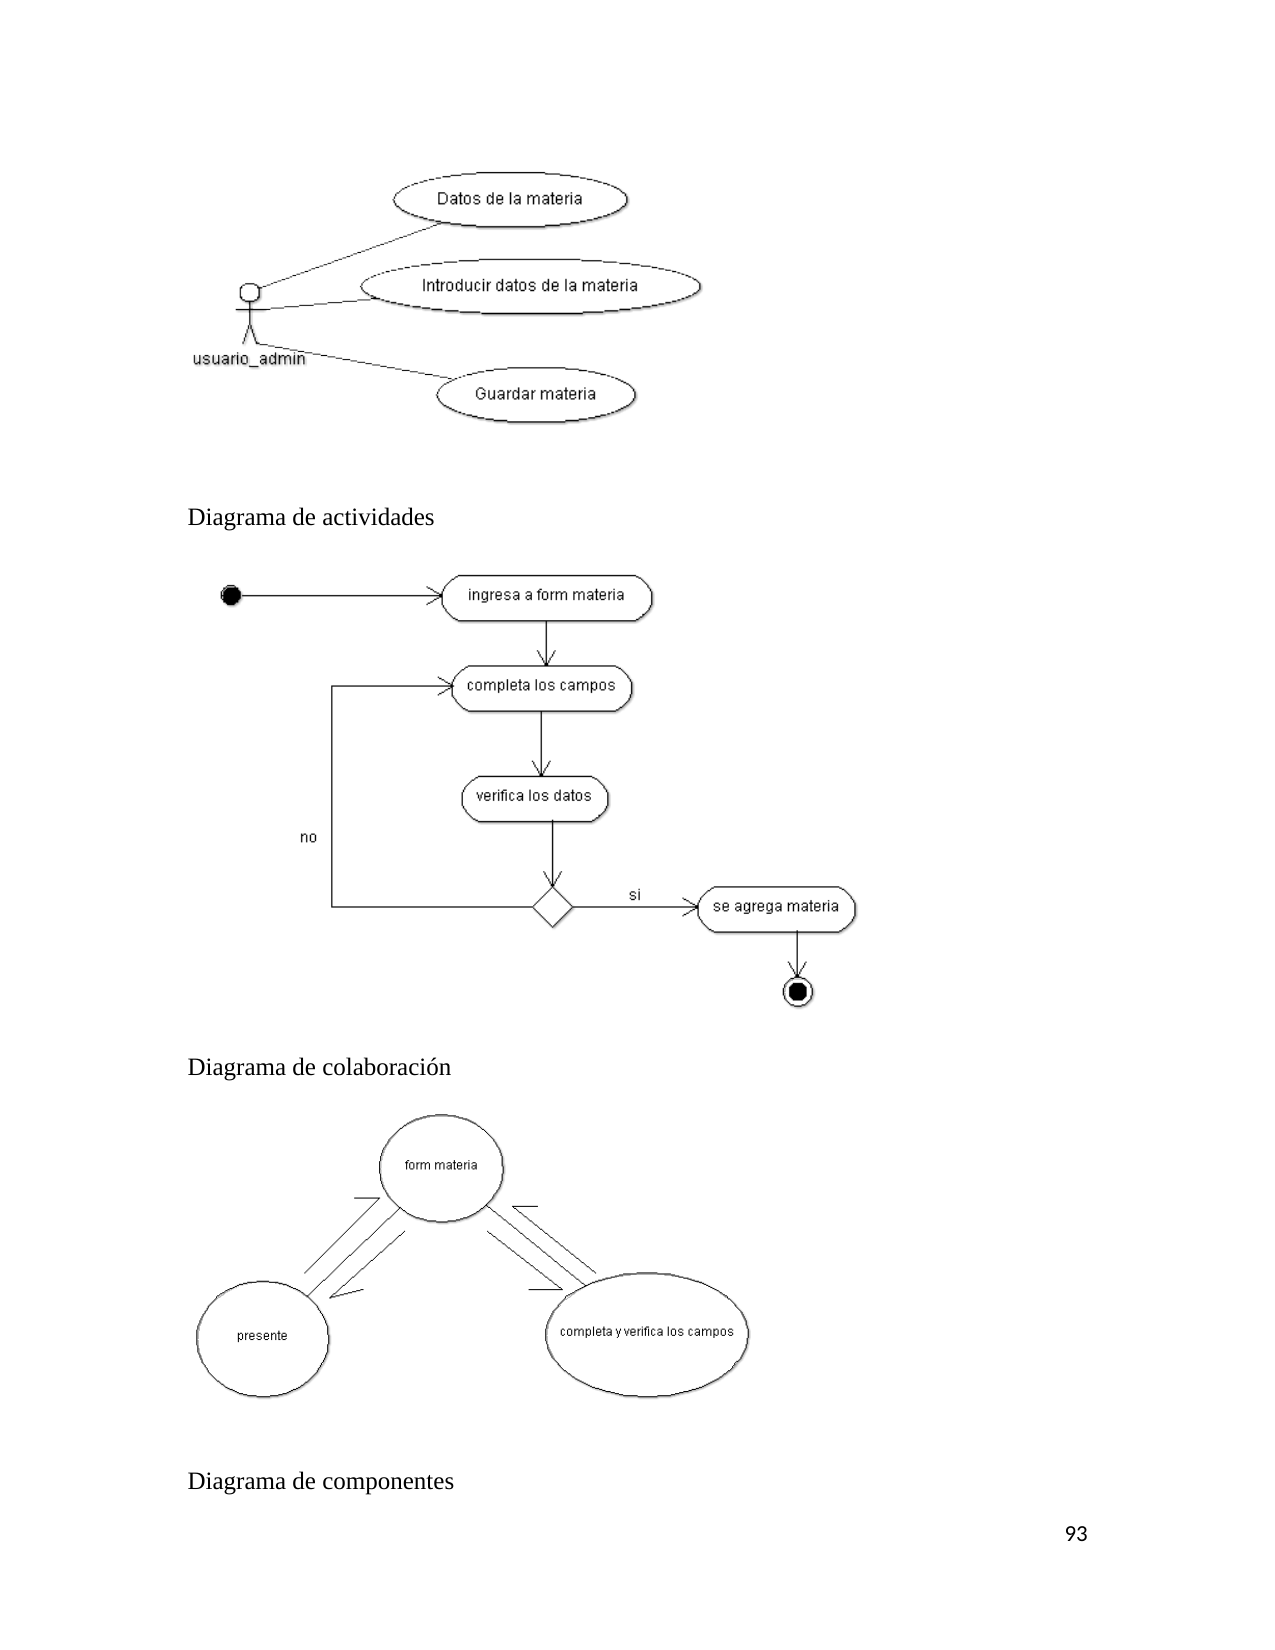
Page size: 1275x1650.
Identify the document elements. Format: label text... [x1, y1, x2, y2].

text Diagrama de actividades [187, 502, 1087, 530]
picture [187, 555, 872, 1027]
picture [187, 150, 752, 477]
text Diagrama de componentes [187, 1466, 1087, 1495]
picture [187, 1105, 755, 1442]
text Diagrama de colaboración [187, 1052, 1087, 1081]
